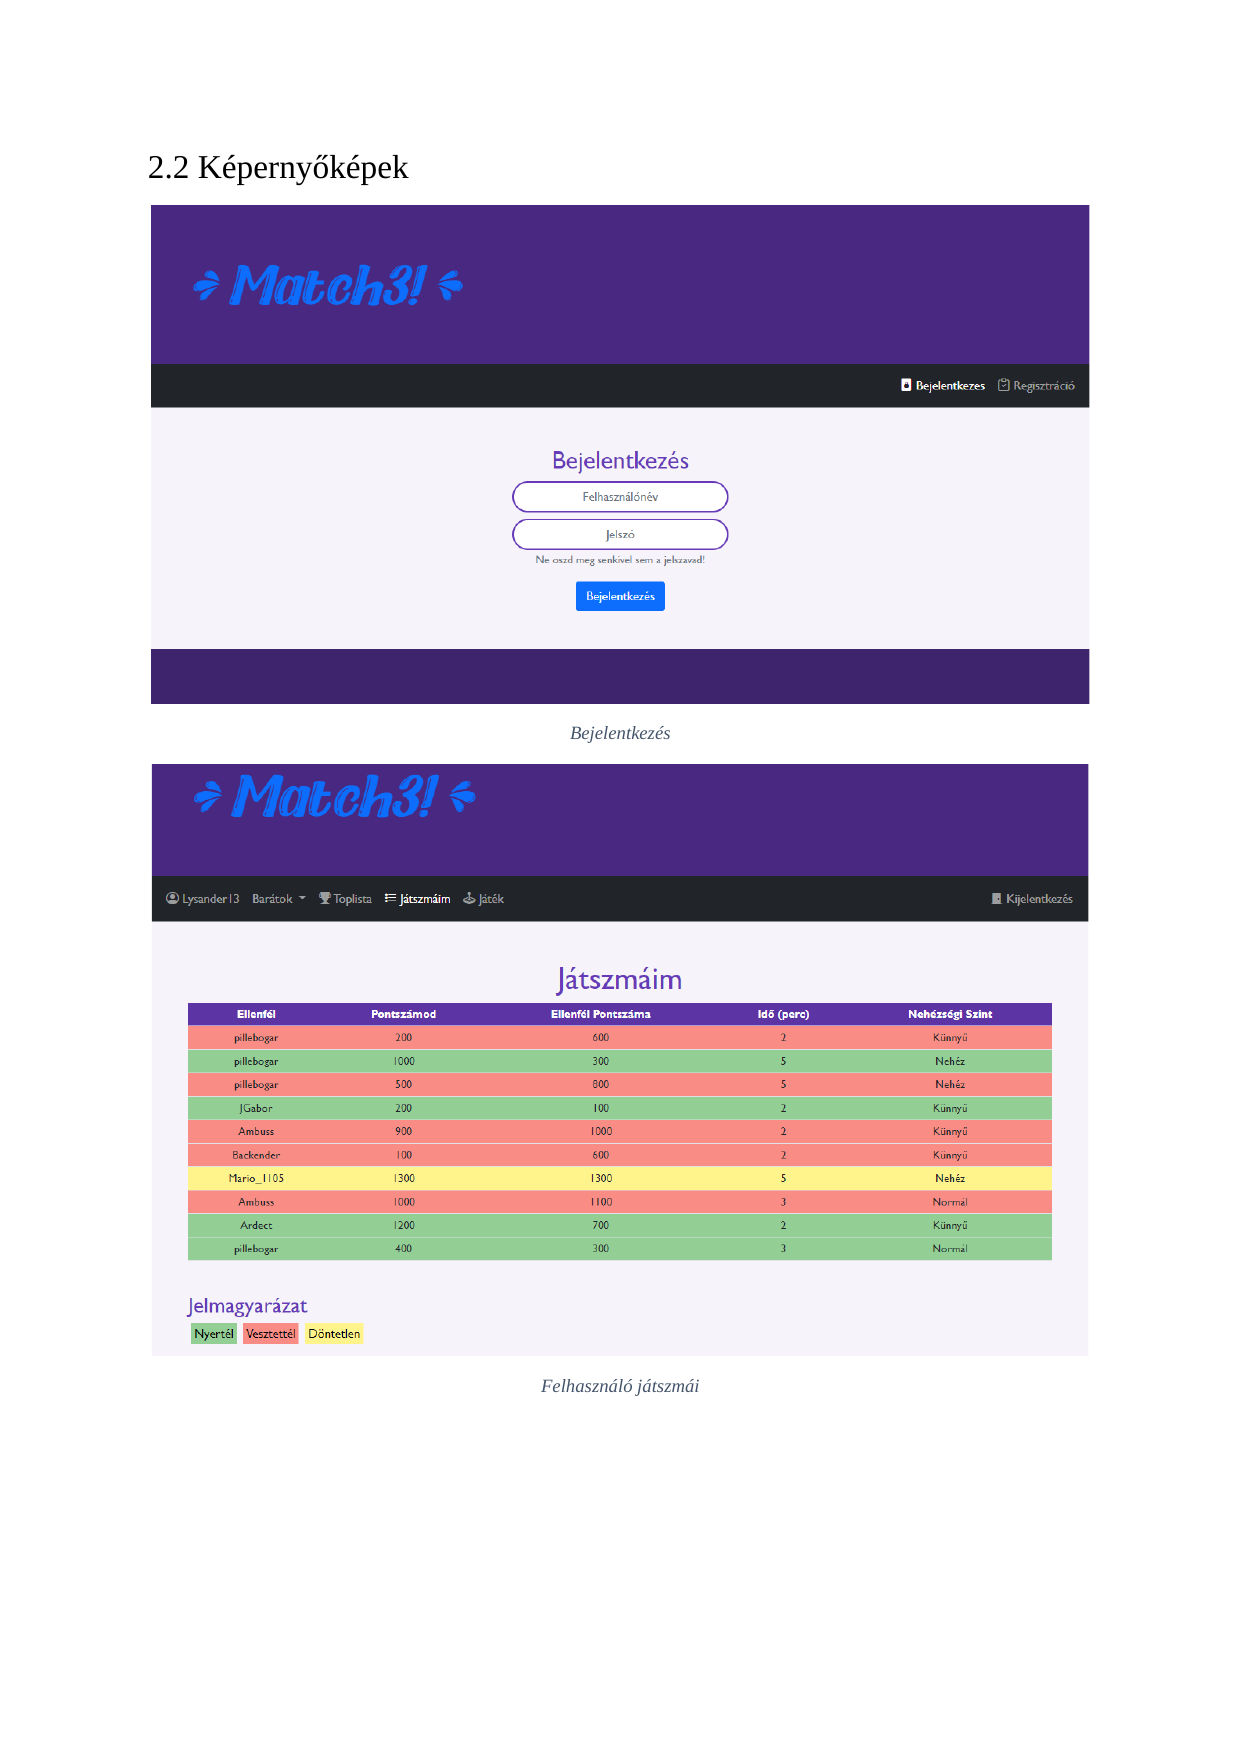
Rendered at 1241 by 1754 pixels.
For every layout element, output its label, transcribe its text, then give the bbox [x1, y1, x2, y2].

text Bejelentkezés [148, 722, 1093, 744]
text Felhasználó játszmái [148, 1375, 1093, 1396]
picture [151, 205, 1090, 704]
text 2.2 Képernyőképek [148, 148, 1093, 186]
picture [151, 764, 1089, 1356]
